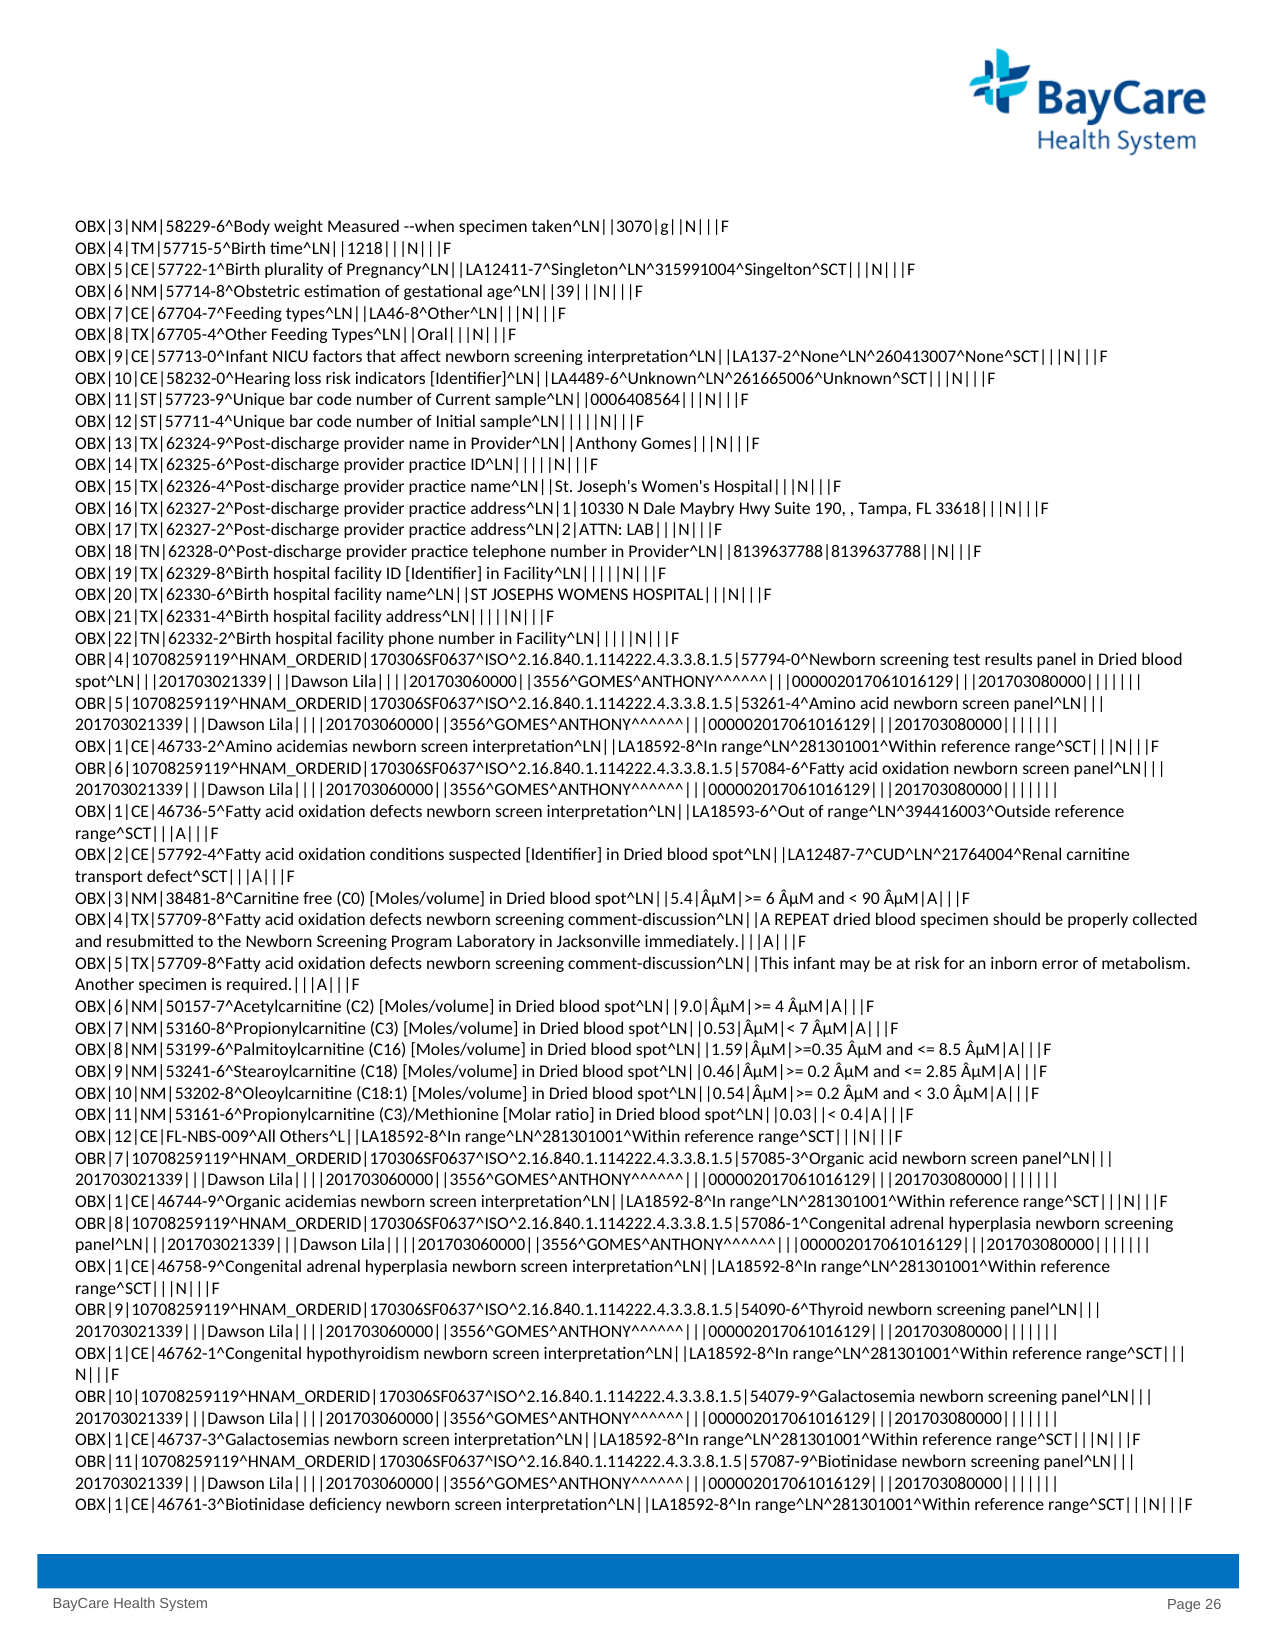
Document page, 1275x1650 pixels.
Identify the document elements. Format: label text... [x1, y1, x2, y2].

text OBR|11|10708259119^HNAM_ORDERID|170306SF0637^ISO^2.16.840.1.114222.4.3.3.8.1.5|57087-9^Biotinidase newborn screening panel^LN|||201703021339|||Dawson Lila||||201703060000||3556^GOMES^ANTHONY^^^^^^|||000002017061016129|||201703080000||||||| [75, 1450, 1200, 1493]
text OBX|13|TX|62324-9^Post-discharge provider name in Provider^LN||Anthony Gomes|||N|||F [75, 432, 1200, 453]
text OBX|11|NM|53161-6^Propionylcarnitine (C3)/Methionine [Molar ratio] in Dried blood spot^LN||0.03||< 0.4|A|||F [75, 1103, 1200, 1125]
text OBX|3|NM|38481-8^Carnitine free (C0) [Moles/volume] in Dried blood spot^LN||5.4|ÂµM|>= 6 ÂµM and < 90 ÂµM|A|||F [75, 887, 1200, 908]
text OBX|4|TM|57715-5^Birth time^LN||1218|||N|||F [75, 237, 1200, 258]
text OBR|7|10708259119^HNAM_ORDERID|170306SF0637^ISO^2.16.840.1.114222.4.3.3.8.1.5|57085-3^Organic acid newborn screen panel^LN|||201703021339|||Dawson Lila||||201703060000||3556^GOMES^ANTHONY^^^^^^|||000002017061016129|||201703080000||||||| [75, 1147, 1200, 1190]
text OBX|11|ST|57723-9^Unique bar code number of Current sample^LN||0006408564|||N|||F [75, 388, 1200, 410]
text OBX|12|CE|FL-NBS-009^All Others^L||LA18592-8^In range^LN^281301001^Within reference range^SCT|||N|||F [75, 1125, 1200, 1147]
text OBX|6|NM|50157-7^Acetylcarnitine (C2) [Moles/volume] in Dried blood spot^LN||9.0|ÂµM|>= 4 ÂµM|A|||F [75, 995, 1200, 1017]
text OBX|8|TX|67705-4^Other Feeding Types^LN||Oral|||N|||F [75, 323, 1200, 345]
text OBX|3|NM|58229-6^Body weight Measured --when specimen taken^LN||3070|g||N|||F [75, 215, 1200, 237]
text OBX|1|CE|46736-5^Fatty acid oxidation defects newborn screen interpretation^LN||LA18593-6^Out of range^LN^394416003^Outside reference range^SCT|||A|||F [75, 800, 1200, 843]
text OBR|6|10708259119^HNAM_ORDERID|170306SF0637^ISO^2.16.840.1.114222.4.3.3.8.1.5|57084-6^Fatty acid oxidation newborn screen panel^LN|||201703021339|||Dawson Lila||||201703060000||3556^GOMES^ANTHONY^^^^^^|||000002017061016129|||201703080000||||||| [75, 757, 1200, 800]
text OBX|4|TX|57709-8^Fatty acid oxidation defects newborn screening comment-discussion^LN||A REPEAT dried blood specimen should be properly collected and resubmitted to the Newborn Screening Program Laboratory in Jacksonville immediately.|||A|||F [75, 908, 1200, 952]
text OBX|16|TX|62327-2^Post-discharge provider practice address^LN|1|10330 N Dale Maybry Hwy Suite 190, , Tampa, FL 33618|||N|||F [75, 497, 1200, 518]
text OBX|1|CE|46744-9^Organic acidemias newborn screen interpretation^LN||LA18592-8^In range^LN^281301001^Within reference range^SCT|||N|||F [75, 1190, 1200, 1212]
text OBX|19|TX|62329-8^Birth hospital facility ID [Identifier] in Facility^LN|||||N|||F [75, 562, 1200, 583]
text OBX|20|TX|62330-6^Birth hospital facility name^LN||ST JOSEPHS WOMENS HOSPITAL|||N|||F [75, 583, 1200, 605]
text OBX|1|CE|46761-3^Biotinidase deficiency newborn screen interpretation^LN||LA18592-8^In range^LN^281301001^Within reference range^SCT|||N|||F [75, 1493, 1200, 1515]
text OBX|6|NM|57714-8^Obstetric estimation of gestational age^LN||39|||N|||F [75, 280, 1200, 302]
text OBX|22|TN|62332-2^Birth hospital facility phone number in Facility^LN|||||N|||F [75, 627, 1200, 648]
text OBR|4|10708259119^HNAM_ORDERID|170306SF0637^ISO^2.16.840.1.114222.4.3.3.8.1.5|57794-0^Newborn screening test results panel in Dried blood spot^LN|||201703021339|||Dawson Lila||||201703060000||3556^GOMES^ANTHONY^^^^^^|||000002017061016129|||201703080000||||||| [75, 648, 1200, 692]
text OBX|10|CE|58232-0^Hearing loss risk indicators [Identifier]^LN||LA4489-6^Unknown^LN^261665006^Unknown^SCT|||N|||F [75, 367, 1200, 388]
text OBX|14|TX|62325-6^Post-discharge provider practice ID^LN|||||N|||F [75, 453, 1200, 475]
text OBX|12|ST|57711-4^Unique bar code number of Initial sample^LN|||||N|||F [75, 410, 1200, 432]
text OBR|5|10708259119^HNAM_ORDERID|170306SF0637^ISO^2.16.840.1.114222.4.3.3.8.1.5|53261-4^Amino acid newborn screen panel^LN|||201703021339|||Dawson Lila||||201703060000||3556^GOMES^ANTHONY^^^^^^|||000002017061016129|||201703080000||||||| [75, 692, 1200, 735]
text OBX|9|CE|57713-0^Infant NICU factors that affect newborn screening interpretation^LN||LA137-2^None^LN^260413007^None^SCT|||N|||F [75, 345, 1200, 367]
text OBX|5|TX|57709-8^Fatty acid oxidation defects newborn screening comment-discussion^LN||This infant may be at risk for an inborn error of metabolism. Another specimen is required.|||A|||F [75, 952, 1200, 995]
picture [951, 37, 1233, 168]
text OBX|1|CE|46758-9^Congenital adrenal hyperplasia newborn screen interpretation^LN||LA18592-8^In range^LN^281301001^Within reference range^SCT|||N|||F [75, 1255, 1200, 1298]
text OBX|2|CE|57792-4^Fatty acid oxidation conditions suspected [Identifier] in Dried blood spot^LN||LA12487-7^CUD^LN^21764004^Renal carnitine transport defect^SCT|||A|||F [75, 843, 1200, 887]
text OBX|5|CE|57722-1^Birth plurality of Pregnancy^LN||LA12411-7^Singleton^LN^315991004^Singelton^SCT|||N|||F [75, 258, 1200, 280]
text OBR|8|10708259119^HNAM_ORDERID|170306SF0637^ISO^2.16.840.1.114222.4.3.3.8.1.5|57086-1^Congenital adrenal hyperplasia newborn screening panel^LN|||201703021339|||Dawson Lila||||201703060000||3556^GOMES^ANTHONY^^^^^^|||000002017061016129|||201703080000||||||| [75, 1212, 1200, 1255]
text OBX|9|NM|53241-6^Stearoylcarnitine (C18) [Moles/volume] in Dried blood spot^LN||0.46|ÂµM|>= 0.2 ÂµM and <= 2.85 ÂµM|A|||F [75, 1060, 1200, 1082]
text OBX|8|NM|53199-6^Palmitoylcarnitine (C16) [Moles/volume] in Dried blood spot^LN||1.59|ÂµM|>=0.35 ÂµM and <= 8.5 ÂµM|A|||F [75, 1038, 1200, 1060]
text OBX|7|CE|67704-7^Feeding types^LN||LA46-8^Other^LN|||N|||F [75, 302, 1200, 323]
text OBR|9|10708259119^HNAM_ORDERID|170306SF0637^ISO^2.16.840.1.114222.4.3.3.8.1.5|54090-6^Thyroid newborn screening panel^LN|||201703021339|||Dawson Lila||||201703060000||3556^GOMES^ANTHONY^^^^^^|||000002017061016129|||201703080000||||||| [75, 1298, 1200, 1342]
text OBX|10|NM|53202-8^Oleoylcarnitine (C18:1) [Moles/volume] in Dried blood spot^LN||0.54|ÂµM|>= 0.2 ÂµM and < 3.0 ÂµM|A|||F [75, 1082, 1200, 1103]
text OBX|21|TX|62331-4^Birth hospital facility address^LN|||||N|||F [75, 605, 1200, 627]
text OBX|1|CE|46762-1^Congenital hypothyroidism newborn screen interpretation^LN||LA18592-8^In range^LN^281301001^Within reference range^SCT|||N|||F [75, 1342, 1200, 1385]
text OBX|1|CE|46733-2^Amino acidemias newborn screen interpretation^LN||LA18592-8^In range^LN^281301001^Within reference range^SCT|||N|||F [75, 735, 1200, 757]
text OBX|1|CE|46737-3^Galactosemias newborn screen interpretation^LN||LA18592-8^In range^LN^281301001^Within reference range^SCT|||N|||F [75, 1428, 1200, 1450]
text OBX|18|TN|62328-0^Post-discharge provider practice telephone number in Provider^LN||8139637788|8139637788||N|||F [75, 540, 1200, 562]
text OBX|15|TX|62326-4^Post-discharge provider practice name^LN||St. Joseph's Women's Hospital|||N|||F [75, 475, 1200, 497]
text OBR|10|10708259119^HNAM_ORDERID|170306SF0637^ISO^2.16.840.1.114222.4.3.3.8.1.5|54079-9^Galactosemia newborn screening panel^LN|||201703021339|||Dawson Lila||||201703060000||3556^GOMES^ANTHONY^^^^^^|||000002017061016129|||201703080000||||||| [75, 1385, 1200, 1428]
text OBX|17|TX|62327-2^Post-discharge provider practice address^LN|2|ATTN: LAB|||N|||F [75, 518, 1200, 540]
text OBX|7|NM|53160-8^Propionylcarnitine (C3) [Moles/volume] in Dried blood spot^LN||0.53|ÂµM|< 7 ÂµM|A|||F [75, 1017, 1200, 1038]
